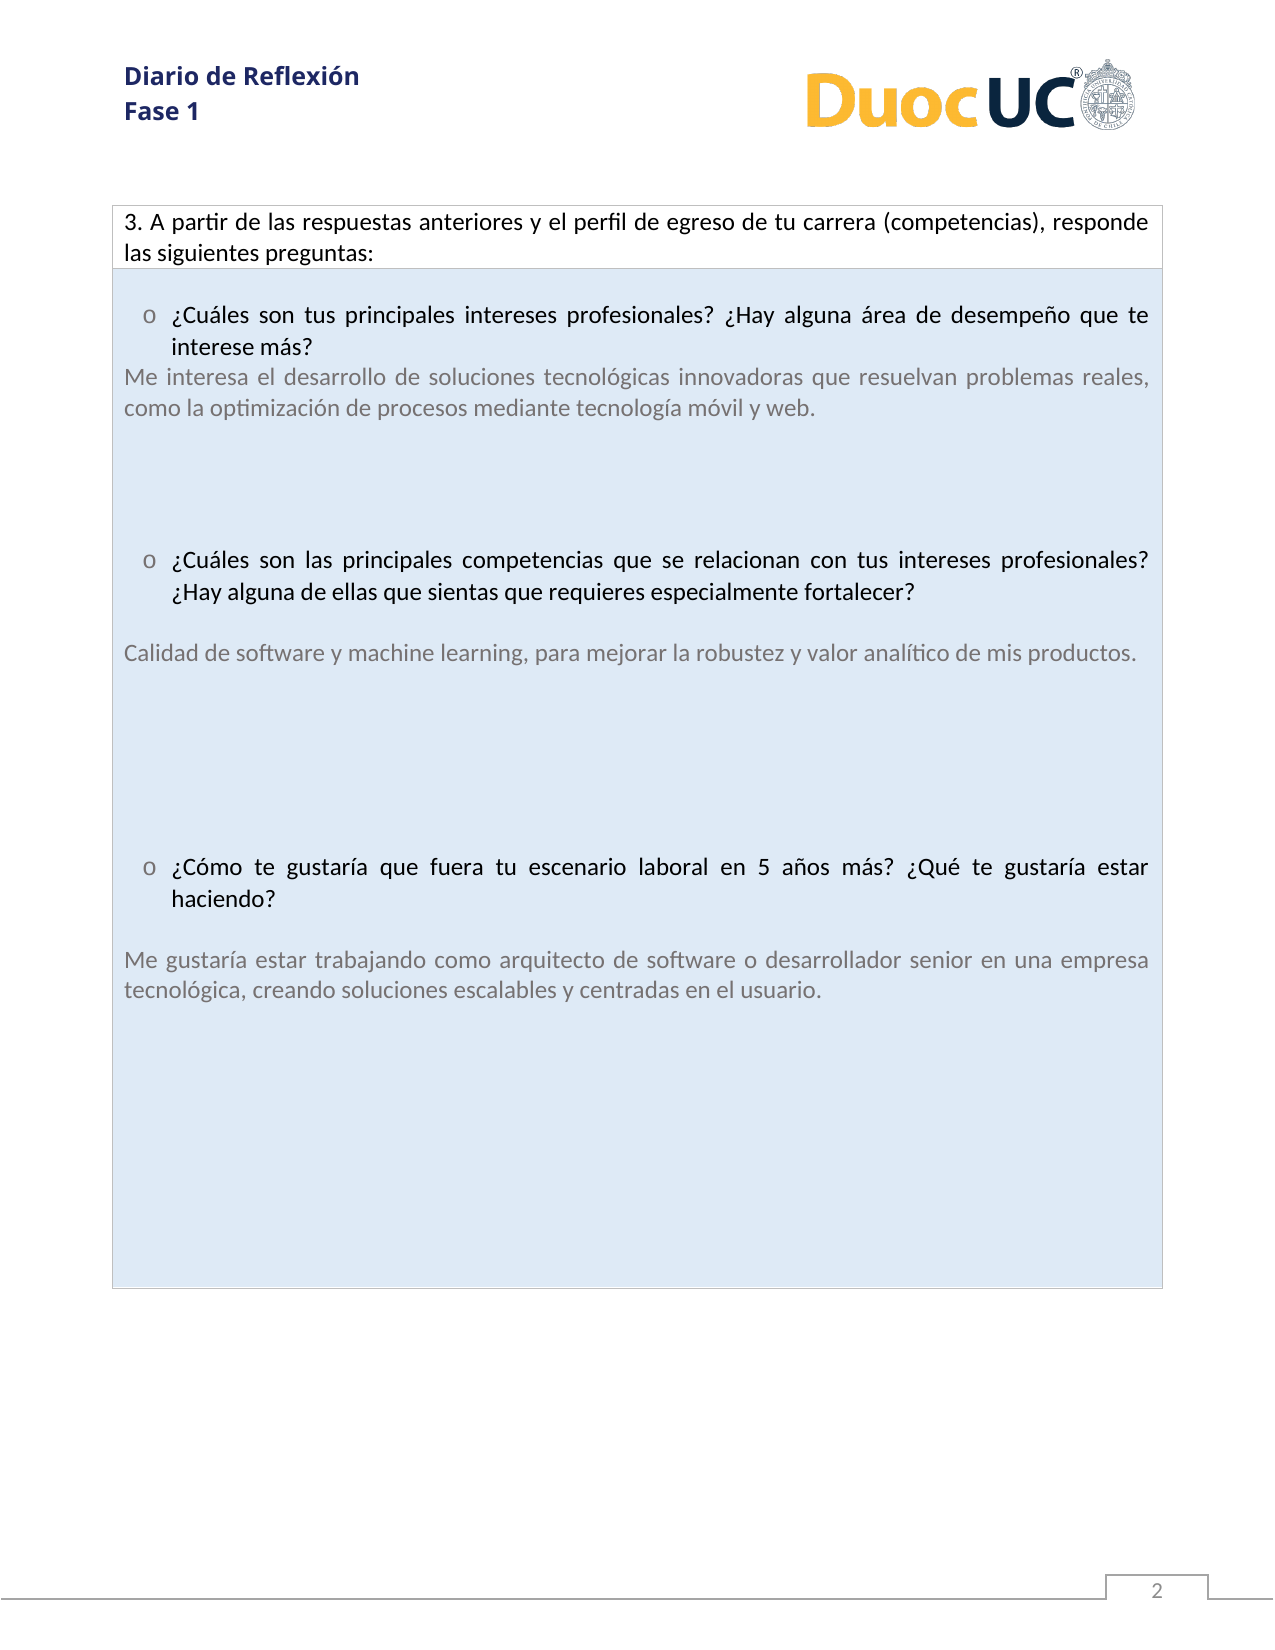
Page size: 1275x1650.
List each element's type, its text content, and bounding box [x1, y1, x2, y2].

table_header 3. A partir de las respuestas anteriores y el perfil de egreso de tu carrera (competencias), responde las siguientes preguntas: [113, 206, 1162, 267]
picture [807, 59, 1135, 130]
table_cell ¿Cuáles son tus principales intereses profesionales? ¿Hay alguna área de desempeño que te interese más? Me interesa el desarrollo de soluciones tecnológicas innovadoras que resuelvan problemas reales, como la optimización de procesos mediante tecnología móvil y web. ¿Cuáles son las principales competencias que se relacionan con tus intereses profesionales? ¿Hay alguna de ellas que sientas que requieres especialmente fortalecer? Calidad de software y machine learning, para mejorar la robustez y valor analítico de mis productos. ¿Cómo te gustaría que fuera tu escenario laboral en 5 años más? ¿Qué te gustaría estar haciendo? Me gustaría estar trabajando como arquitecto de software o desarrollador senior en una empresa tecnológica, creando soluciones escalables y centradas en el usuario. [113, 269, 1162, 1287]
